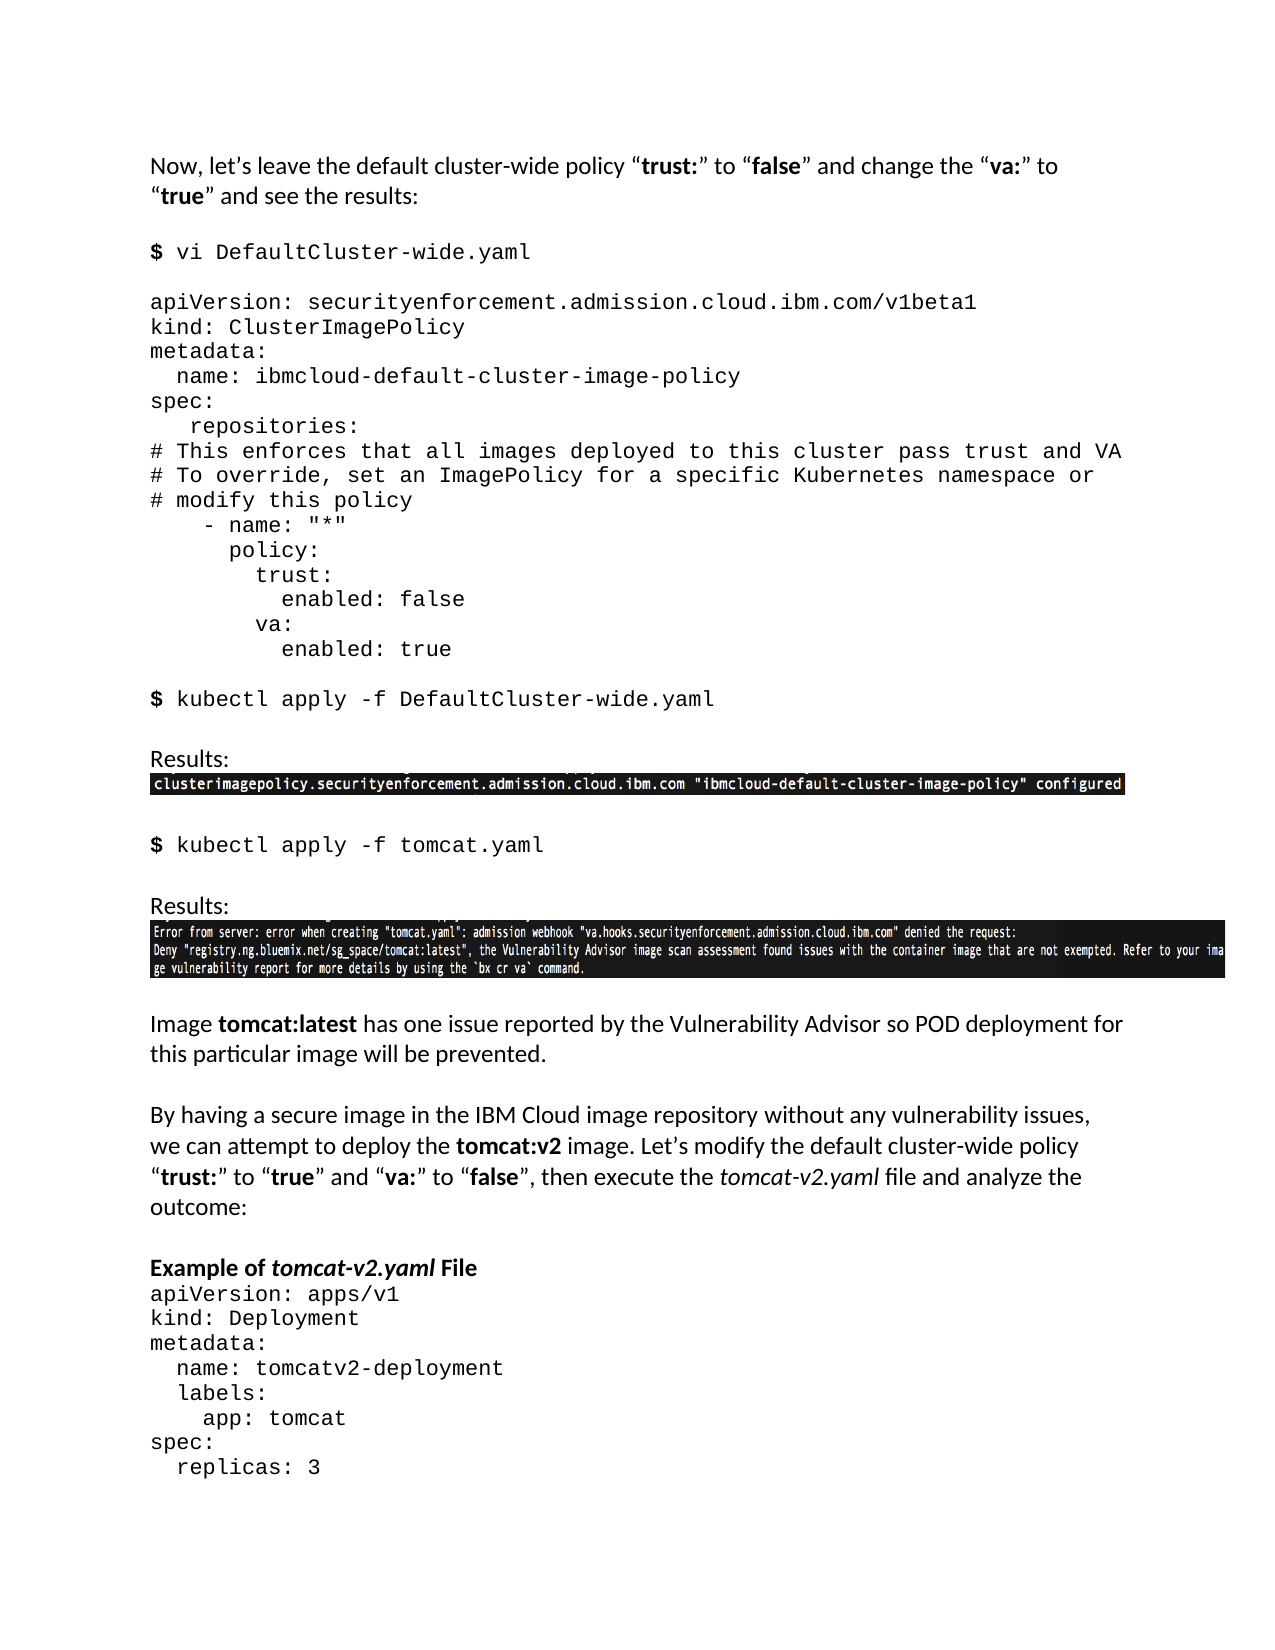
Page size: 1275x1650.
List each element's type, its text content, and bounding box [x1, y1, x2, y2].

text kind: ClusterImagePolicy [150, 316, 1125, 341]
text repositories: [150, 415, 1125, 440]
text By having a secure image in the IBM Cloud image repository without any vulnerability issues, we can attempt to deploy the tomcat:v2 image. Let’s modify the default cluster-wide policy “trust:” to “true” and “va:” to “false”, then execute the tomcat-v2.yaml file and analyze the outcome: [150, 1099, 1125, 1222]
text policy: [150, 539, 1125, 564]
text spec: [150, 1431, 1125, 1456]
text metadata: [150, 1332, 1125, 1357]
text Now, let’s leave the default cluster-wide policy “trust:” to “false” and change the “va:” to “true” and see the results: [150, 150, 1125, 211]
text name: tomcatv2-deployment [150, 1357, 1125, 1382]
text Results: [150, 890, 1125, 920]
picture [150, 773, 1125, 795]
text spec: [150, 390, 1125, 415]
text # This enforces that all images deployed to this cluster pass trust and VA [150, 440, 1125, 465]
text apiVersion: securityenforcement.admission.cloud.ibm.com/v1beta1 [150, 291, 1125, 316]
text - name: "*" [150, 514, 1125, 539]
text metadata: [150, 341, 1125, 366]
text $ vi DefaultCluster-wide.yaml [150, 242, 1125, 266]
text Results: [150, 743, 1125, 773]
text $ kubectl apply -f tomcat.yaml [150, 835, 1125, 859]
text trust: [150, 564, 1125, 589]
text app: tomcat [150, 1407, 1125, 1431]
text Image tomcat:latest has one issue reported by the Vulnerability Advisor so POD deployment for this particular image will be prevented. [150, 1008, 1125, 1069]
text enabled: true [150, 638, 1125, 663]
text Example of tomcat-v2.yaml File [150, 1252, 1125, 1283]
text apiVersion: apps/v1 [150, 1283, 1125, 1307]
text $ kubectl apply -f DefaultCluster-wide.yaml [150, 688, 1125, 713]
text kind: Deployment [150, 1307, 1125, 1332]
text labels: [150, 1382, 1125, 1407]
text # To override, set an ImagePolicy for a specific Kubernetes namespace or # modify this policy [150, 465, 1125, 514]
text replicas: 3 [150, 1456, 1125, 1481]
picture [150, 920, 1226, 978]
text name: ibmcloud-default-cluster-image-policy [150, 366, 1125, 390]
text va: [150, 613, 1125, 638]
text enabled: false [150, 589, 1125, 613]
